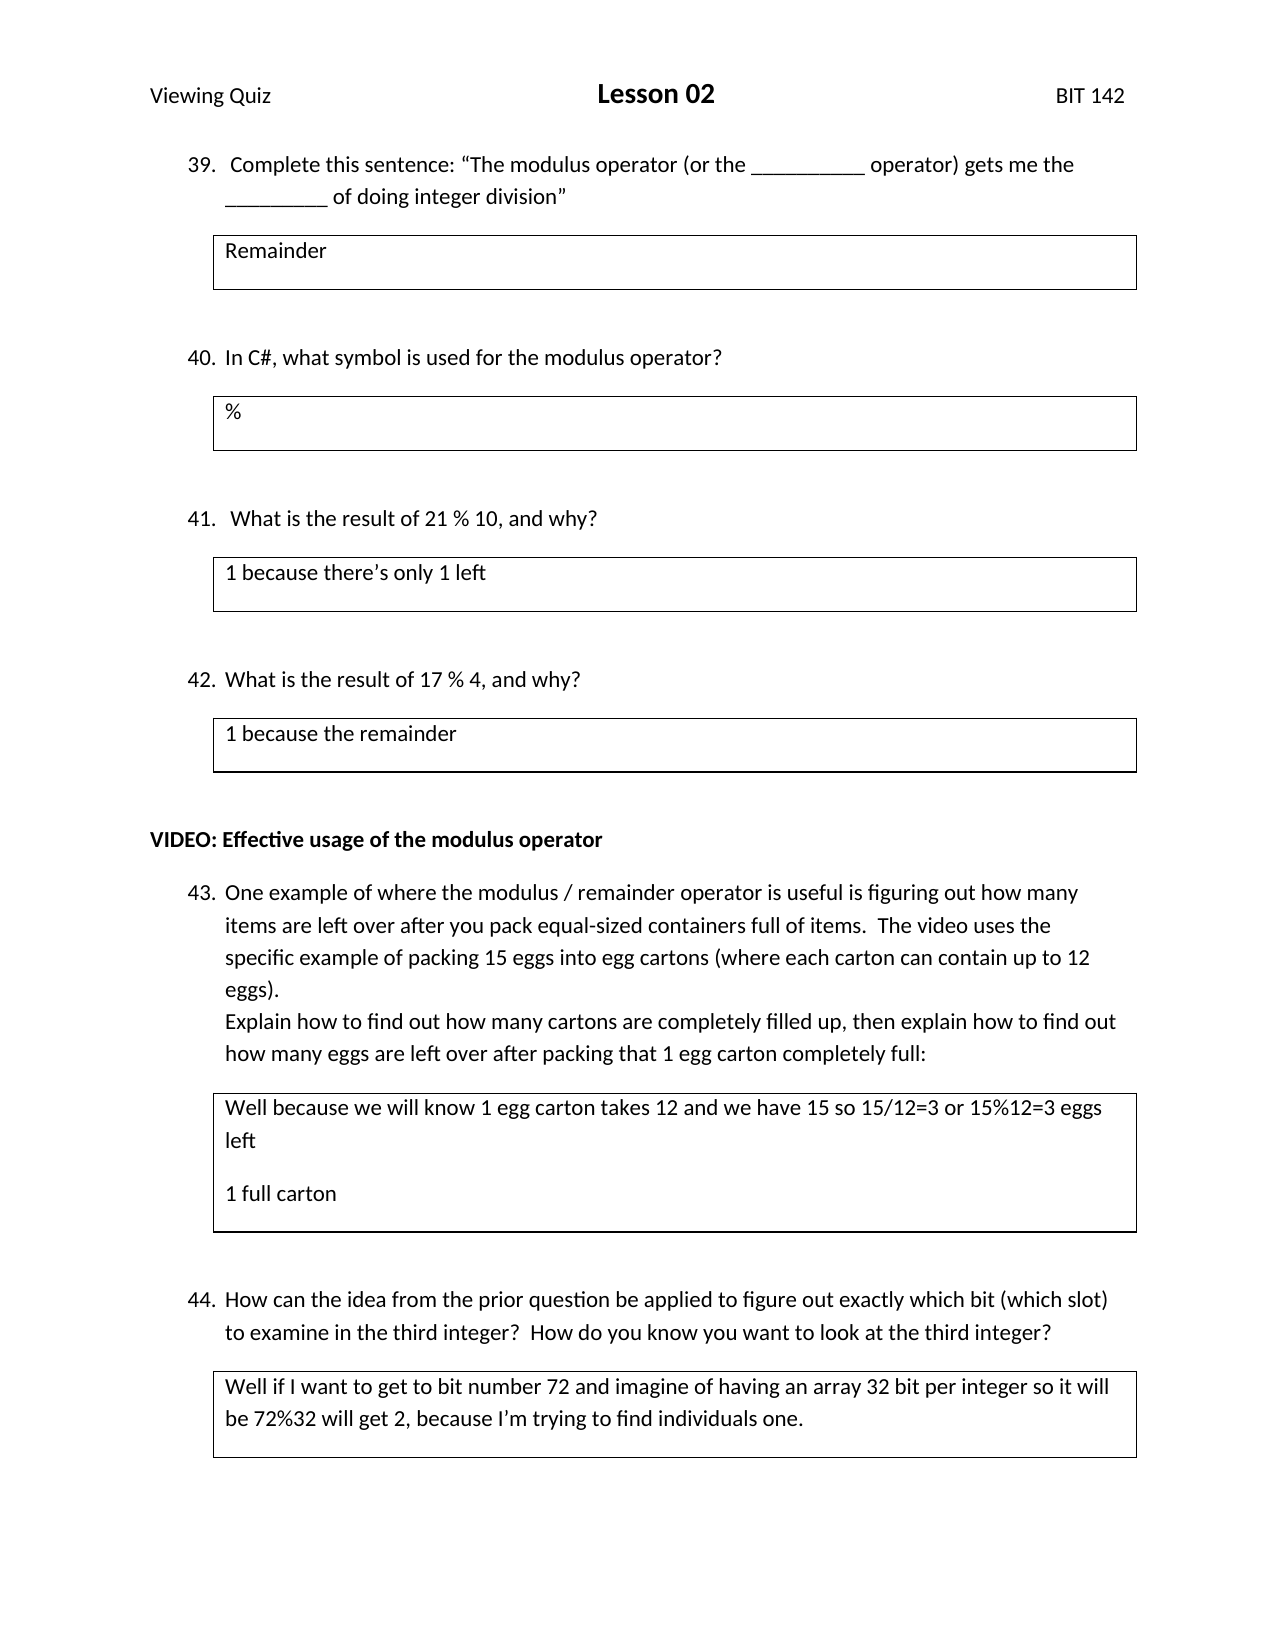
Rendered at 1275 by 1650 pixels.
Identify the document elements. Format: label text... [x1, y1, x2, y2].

list In C#, what symbol is used for the modulus operator? [187, 343, 1125, 371]
table_header Well if I want to get to bit number 72 and imagine of having an array 32 bit per integer so it will be 72%32 will get 2, because I’m trying to find individuals one. [214, 1372, 1136, 1457]
table_header Well because we will know 1 egg carton takes 12 and we have 15 so 15/12=3 or 15%12=3 eggs left 1 full carton [214, 1094, 1136, 1231]
table_header 1 because the remainder [214, 719, 1136, 771]
text VIDEO: Effective usage of the modulus operator [150, 826, 1125, 853]
list What is the result of 21 % 10, and why? [187, 504, 1125, 532]
list How can the idea from the prior question be applied to figure out exactly which bit (which slot) to examine in the third integer? How do you know you want to look at the third integer? [187, 1286, 1125, 1346]
list Complete this sentence: “The modulus operator (or the __________ operator) gets me the _________ of doing integer division” [187, 150, 1125, 210]
list What is the result of 17 % 4, and why? [187, 665, 1125, 693]
table_header 1 because there’s only 1 left [214, 558, 1136, 611]
table_header Remainder [214, 236, 1136, 289]
list One example of where the modulus / remainder operator is useful is figuring out how many items are left over after you pack equal-sized containers full of items. The video uses the specific example of packing 15 eggs into egg cartons (where each carton can contain up to 12 eggs). Explain how to find out how many cartons are completely filled up, then explain how to find out how many eggs are left over after packing that 1 egg carton completely full: [187, 878, 1125, 1067]
table_header % [214, 397, 1136, 450]
